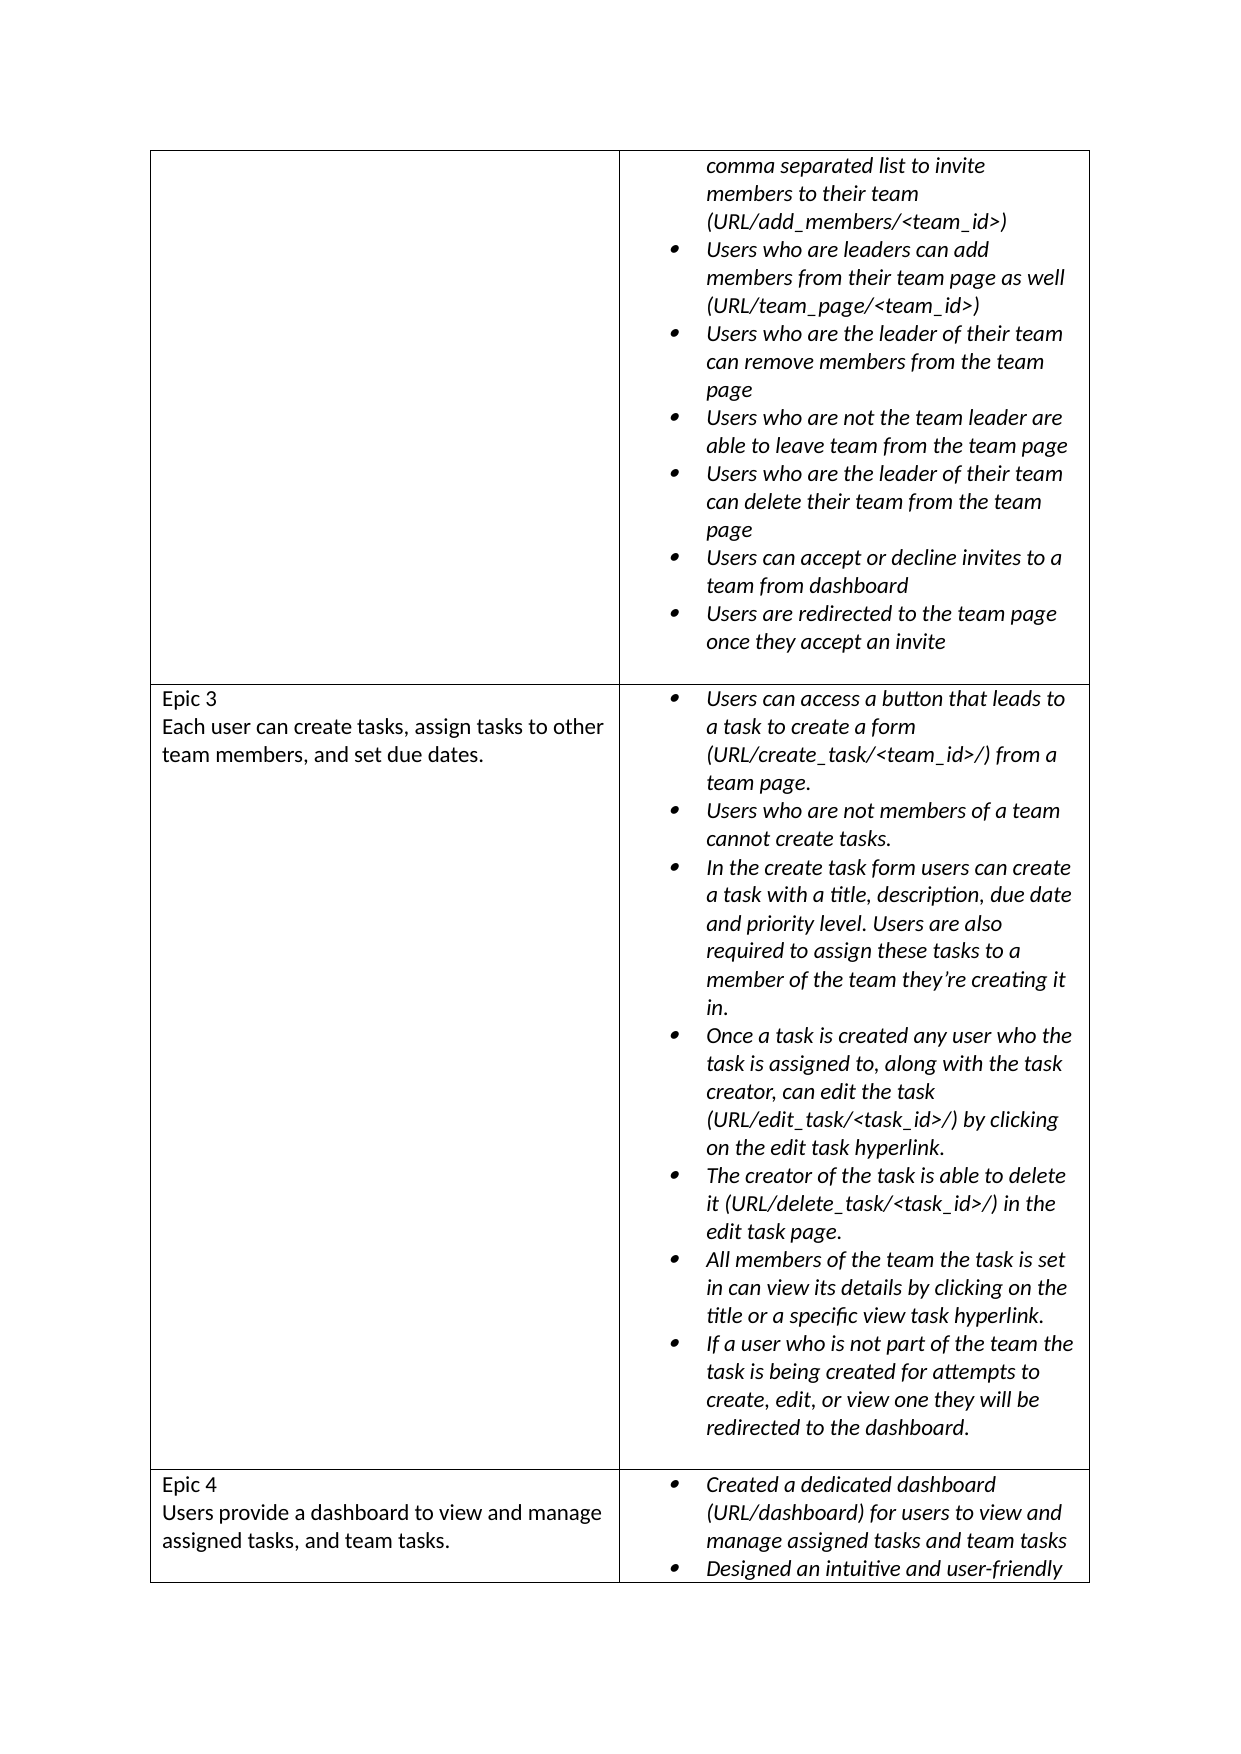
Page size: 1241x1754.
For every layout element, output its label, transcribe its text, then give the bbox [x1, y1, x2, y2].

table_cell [620, 1470, 1089, 1582]
table_cell Epic 3 Each user can create tasks, assign tasks to other team members, and set due dates. [151, 685, 619, 1469]
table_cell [151, 1470, 619, 1582]
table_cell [151, 151, 619, 683]
table_cell Users can access a button that leads to a task to create a form (URL/create_task/<team_id>/) from a team page. Users who are not members of a team cannot create tasks. In the create task form users can create a task with a title, description, due date and priority level. Users are also required to assign these tasks to a member of the team they’re creating it in. Once a task is created any user who the task is assigned to, along with the task creator, can edit the task (URL/edit_task/<task_id>/) by clicking on the edit task hyperlink. The creator of the task is able to delete it (URL/delete_task/<task_id>/) in the edit task page. All members of the team the task is set in can view its details by clicking on the title or a specific view task hyperlink. If a user who is not part of the team the task is being created for attempts to create, edit, or view one they will be redirected to the dashboard. [620, 685, 1089, 1469]
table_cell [620, 151, 1089, 683]
